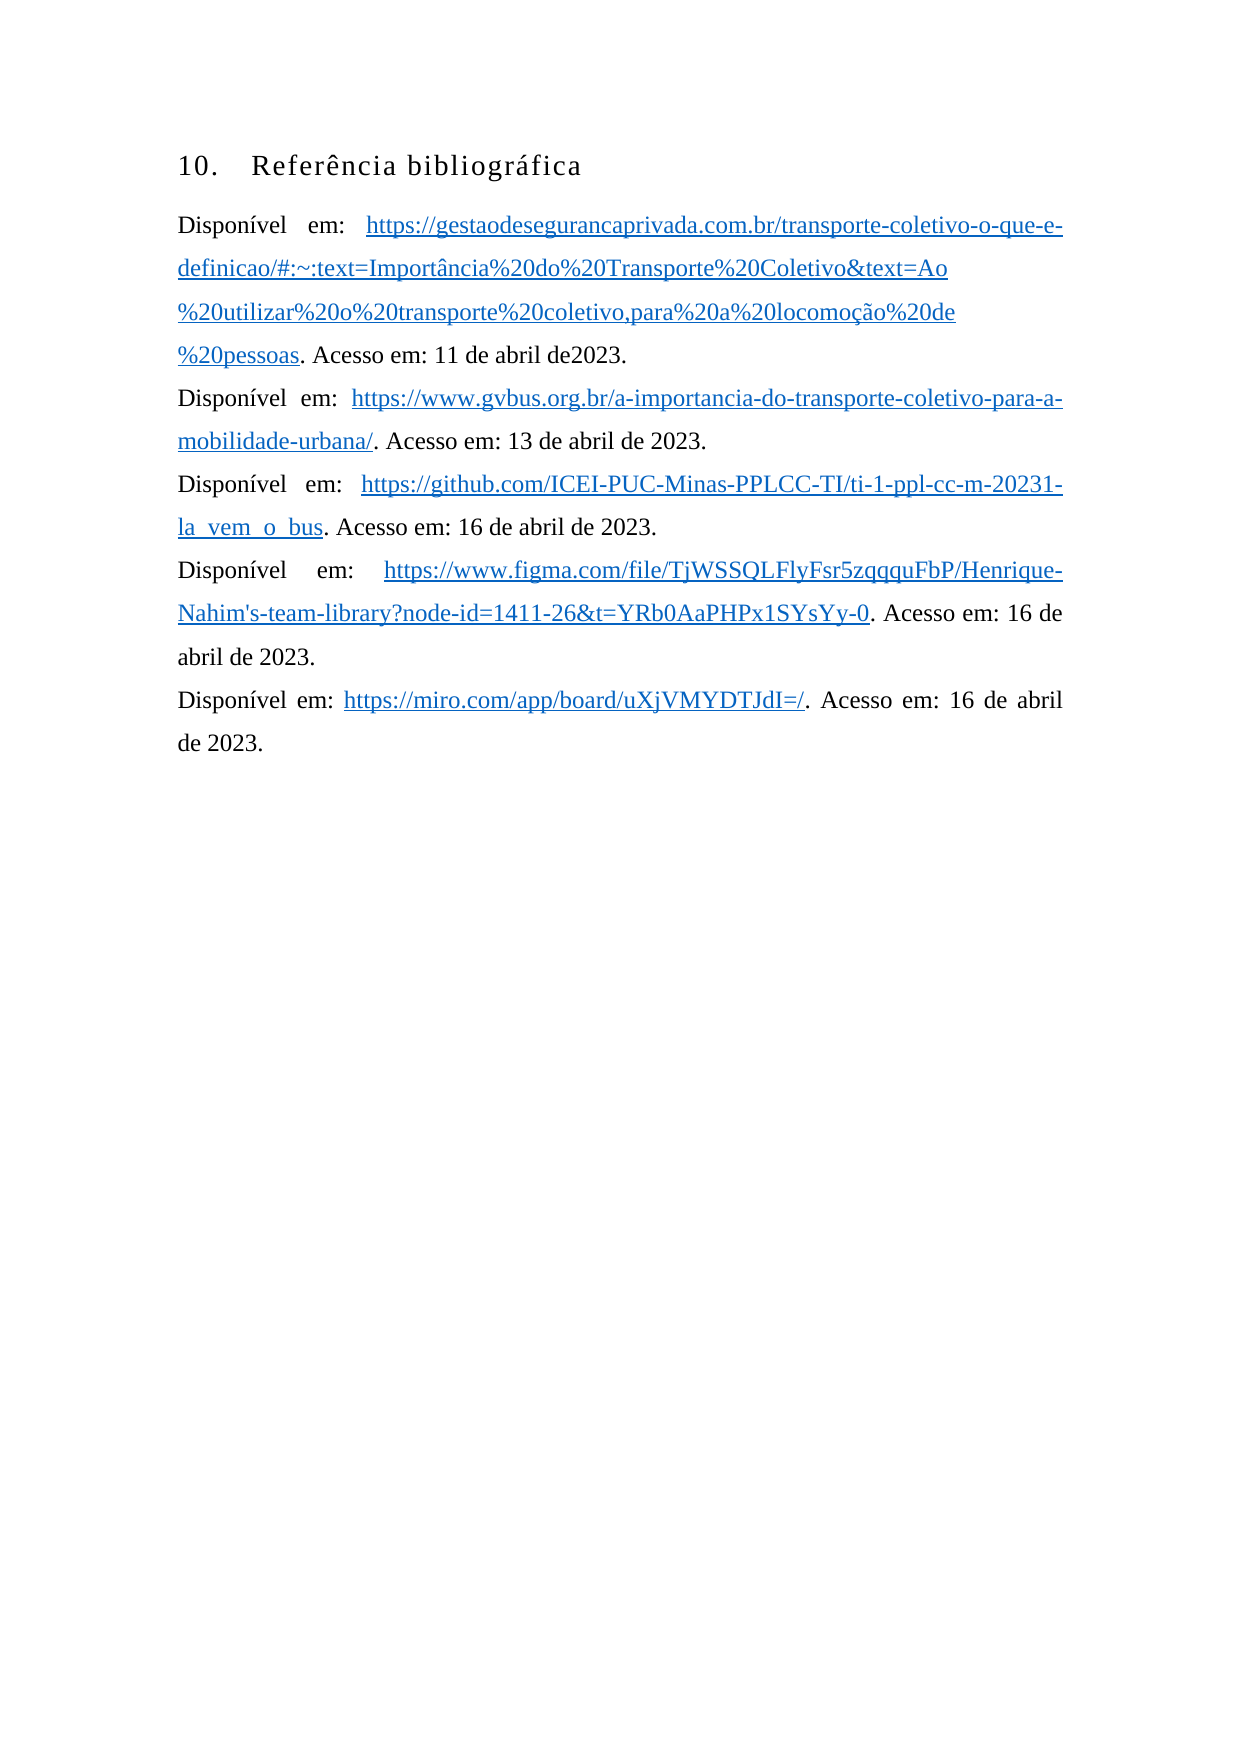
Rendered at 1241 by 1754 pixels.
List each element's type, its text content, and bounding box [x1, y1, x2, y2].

subtitle Referência bibliográfica [177, 148, 1063, 181]
text Disponível em: https://miro.com/app/board/uXjVMYDTJdI=/. Acesso em: 16 de abril de 2023. [177, 685, 1063, 757]
text Disponível em: https://www.figma.com/file/TjWSSQLFlyFsr5zqqquFbP/Henrique-Nahim's-team-library?node-id=1411-26&t=YRb0AaPHPx1SYsYy-0. Acesso em: 16 de abril de 2023. [177, 555, 1063, 670]
text Disponível em: https://gestaodesegurancaprivada.com.br/transporte-coletivo-o-que-e-definicao/#:~:text=Importância%20do%20Transporte%20Coletivo&text=Ao%20utilizar%20o%20transporte%20coletivo,para%20a%20locomoção%20de%20pessoas. Acesso em: 11 de abril de2023. [177, 210, 1063, 368]
text Disponível em: https://www.gvbus.org.br/a-importancia-do-transporte-coletivo-para-a-mobilidade-urbana/. Acesso em: 13 de abril de 2023. [177, 383, 1063, 455]
text Disponível em: https://github.com/ICEI-PUC-Minas-PPLCC-TI/ti-1-ppl-cc-m-20231-la_vem_o_bus. Acesso em: 16 de abril de 2023. [177, 469, 1063, 541]
